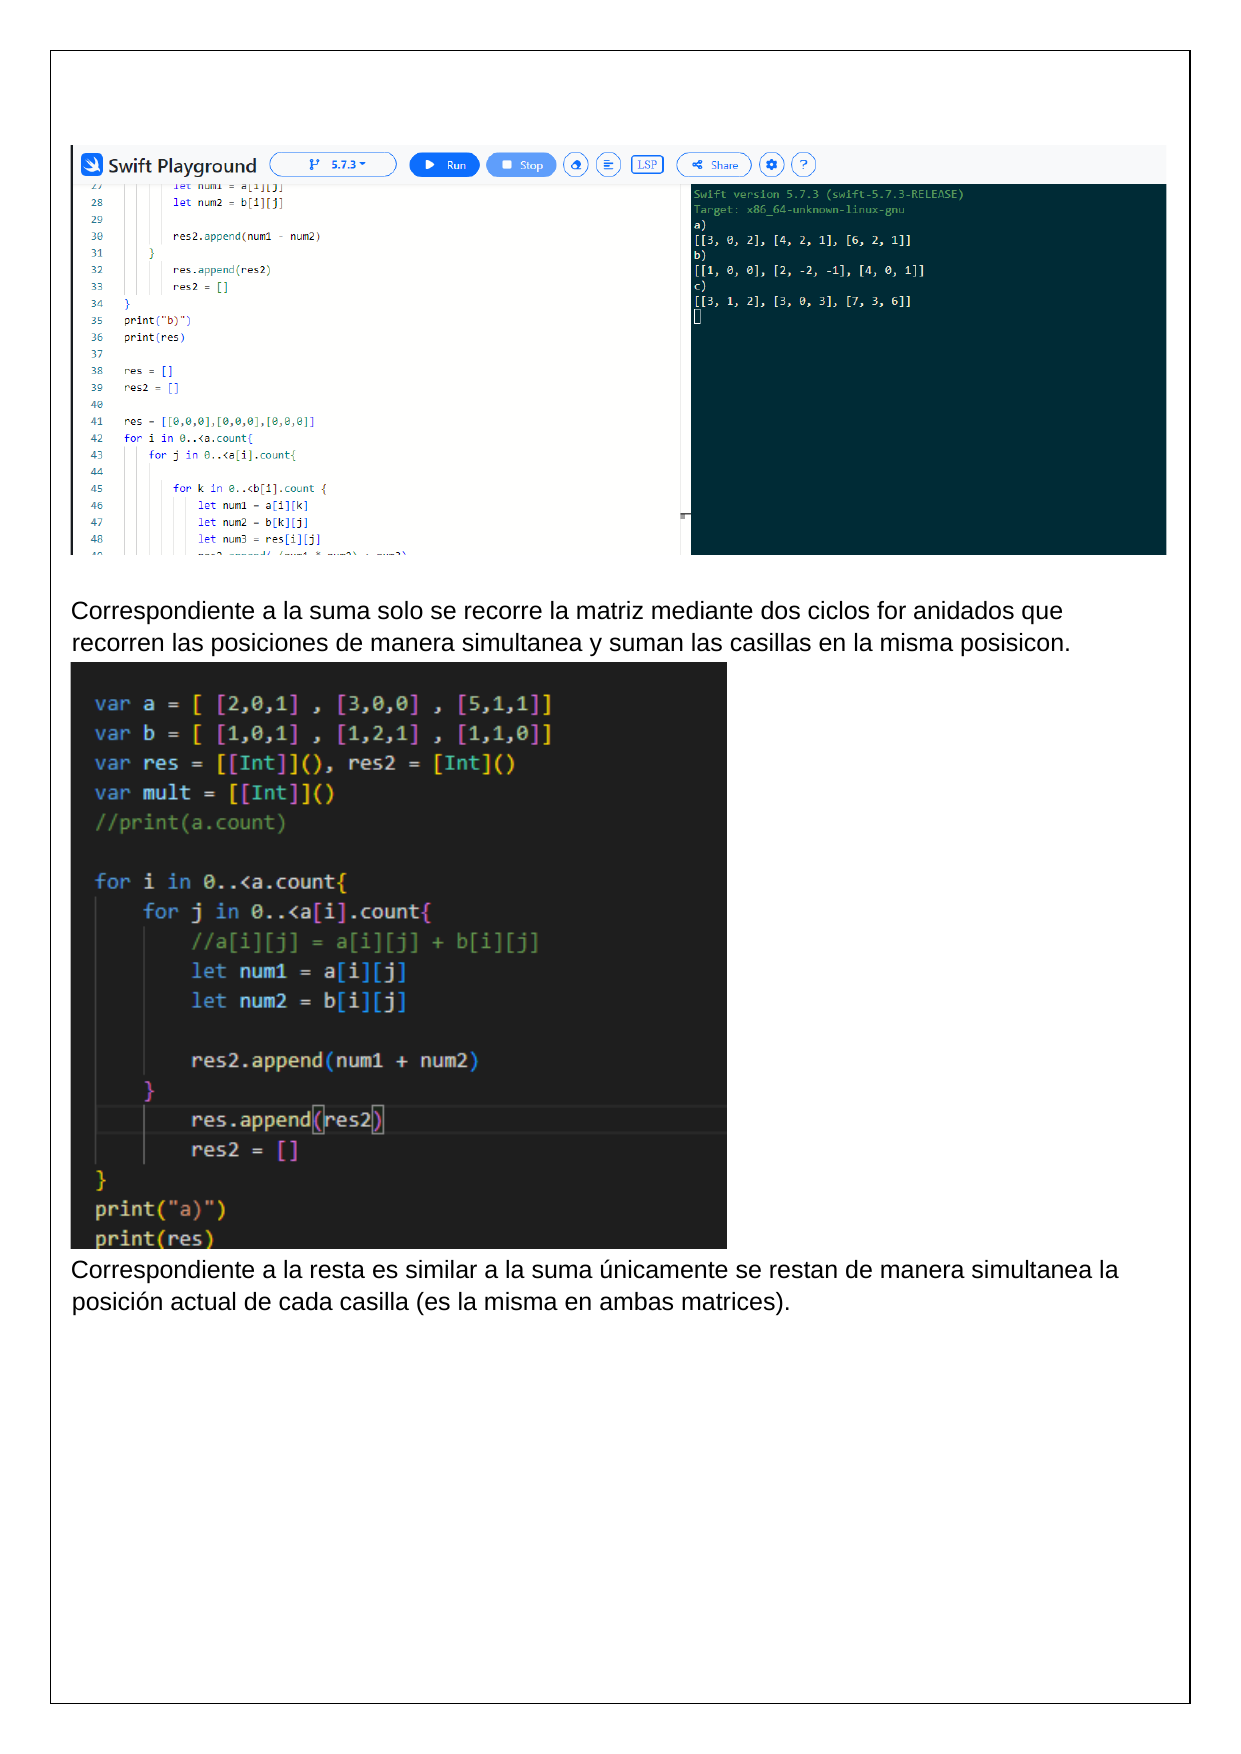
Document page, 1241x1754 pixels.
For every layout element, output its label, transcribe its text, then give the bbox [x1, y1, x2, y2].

text Correspondiente a la resta es similar a la suma únicamente se restan de manera simultanea la posición actual de cada casilla (es la misma en ambas matrices). [71, 1255, 1149, 1315]
text Correspondiente a la suma solo se recorre la matriz mediante dos ciclos for anidados que recorren las posiciones de manera simultanea y suman las casillas en la misma posisicon. [71, 596, 1149, 656]
picture [70, 662, 727, 1249]
picture [70, 145, 1167, 555]
